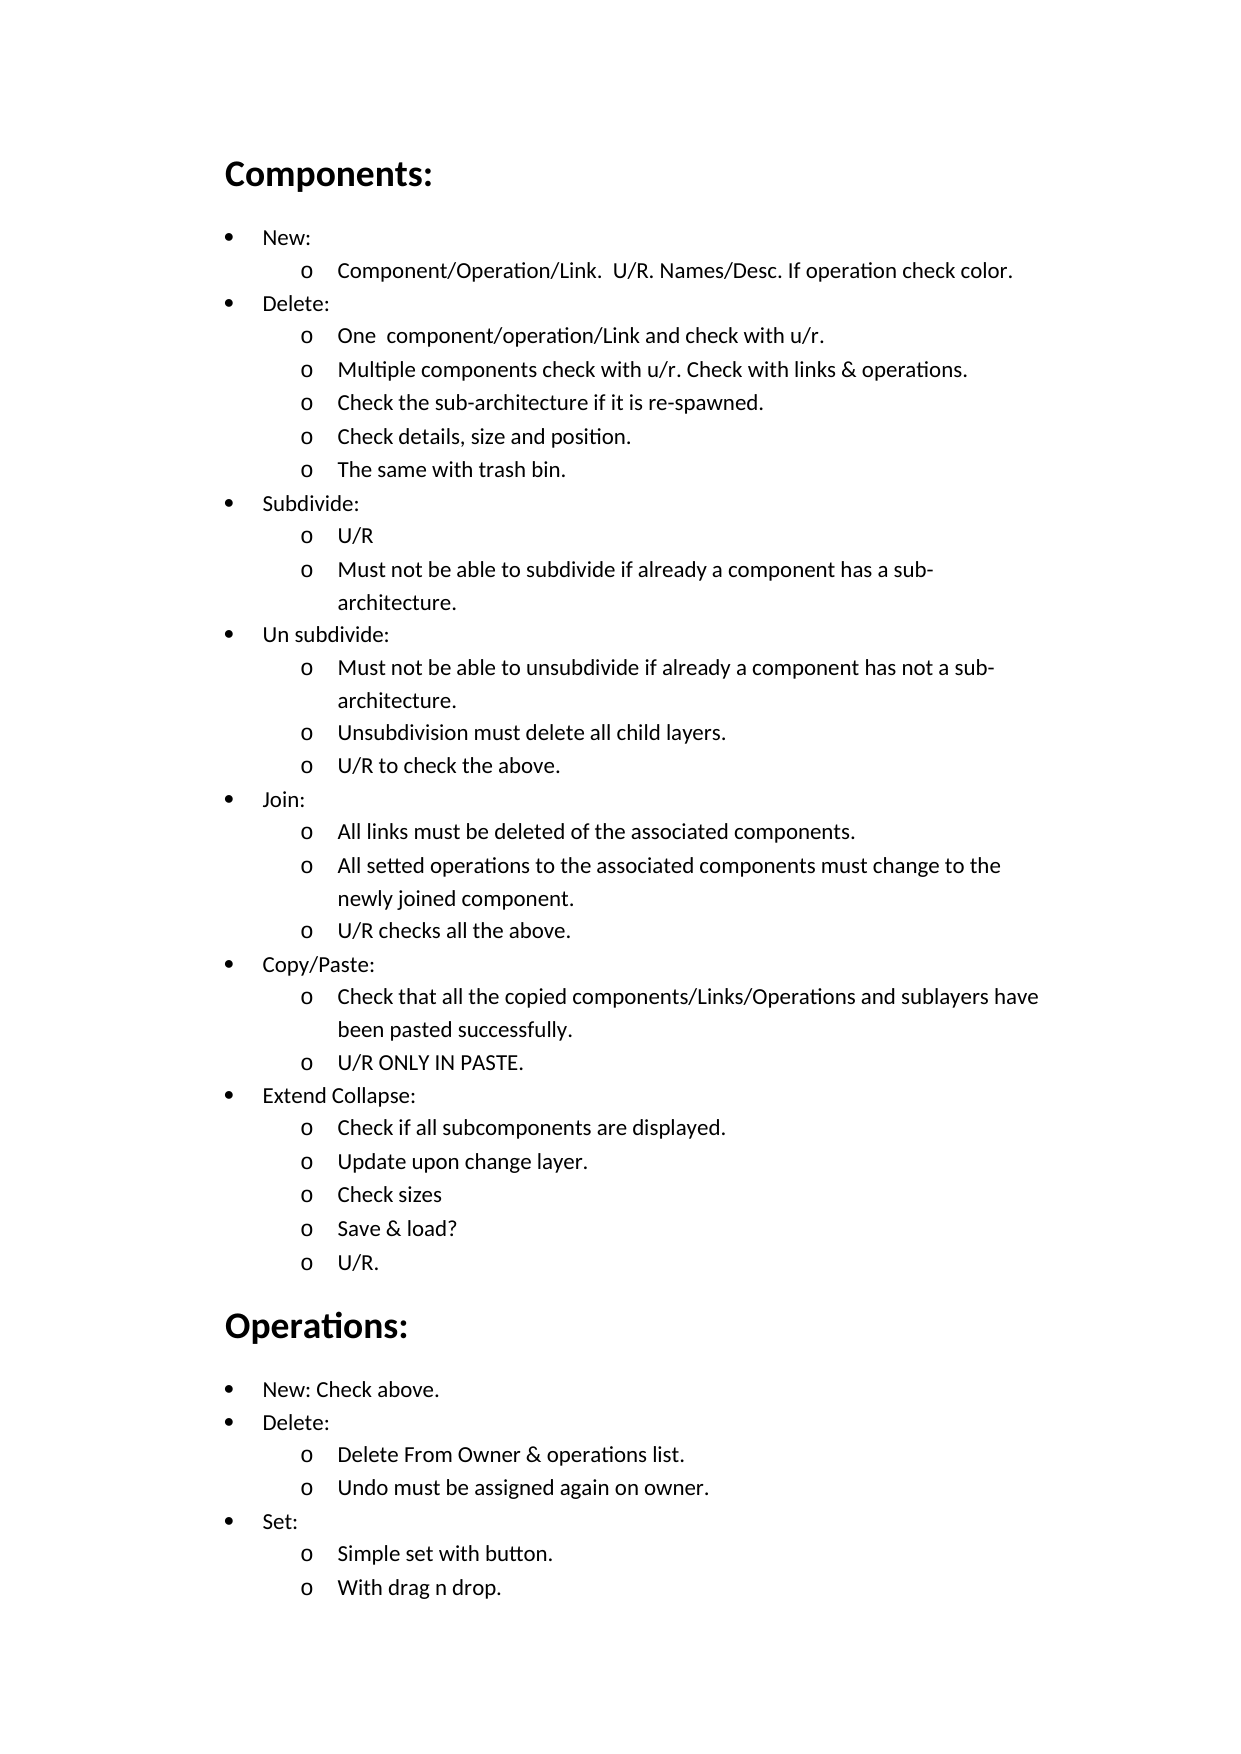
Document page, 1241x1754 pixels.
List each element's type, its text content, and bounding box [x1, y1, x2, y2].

text Operations: [225, 1302, 1053, 1348]
list Undo must be assigned again on owner. [300, 1473, 1053, 1503]
list Component/Operation/Link. U/R. Names/Desc. If operation check color. [300, 256, 1053, 285]
list Save & load? [300, 1214, 1053, 1243]
list All setted operations to the associated components must change to the newly joined component. [300, 851, 1053, 912]
list The same with trash bin. [300, 456, 1053, 485]
list Simple set with button. [300, 1539, 1053, 1568]
list Join: [225, 785, 1053, 813]
list U/R. [300, 1248, 1053, 1277]
list U/R to check the above. [300, 752, 1053, 781]
list Un subdivide: [225, 620, 1053, 648]
list U/R ONLY IN PASTE. [300, 1048, 1053, 1077]
list Update upon change layer. [300, 1147, 1053, 1176]
list U/R checks all the above. [300, 916, 1053, 946]
list U/R [300, 521, 1053, 551]
list Set: [225, 1507, 1053, 1535]
list Copy/Paste: [225, 950, 1053, 978]
list New: Check above. [225, 1376, 1053, 1403]
list Check sizes [300, 1181, 1053, 1210]
list Multiple components check with u/r. Check with links & operations. [300, 355, 1053, 384]
list New: [225, 223, 1053, 252]
list One component/operation/Link and check with u/r. [300, 321, 1053, 351]
list Must not be able to unsubdivide if already a component has not a sub-architecture. [300, 653, 1053, 714]
list Delete From Owner & operations list. [300, 1440, 1053, 1469]
list Check the sub-architecture if it is re-spawned. [300, 388, 1053, 418]
text Components: [225, 150, 1053, 196]
list Check that all the copied components/Links/Operations and sublayers have been pasted successfully. [300, 982, 1053, 1043]
list Subdivide: [225, 489, 1053, 517]
list Check details, size and position. [300, 422, 1053, 451]
list Unsubdivision must delete all child layers. [300, 718, 1053, 747]
list With drag n drop. [300, 1573, 1053, 1602]
list Extend Collapse: [225, 1081, 1053, 1109]
list Check if all subcomponents are displayed. [300, 1113, 1053, 1143]
list Delete: [225, 1408, 1053, 1436]
list All links must be deleted of the associated components. [300, 817, 1053, 847]
list Delete: [225, 289, 1053, 317]
list Must not be able to subdivide if already a component has a sub-architecture. [300, 555, 1053, 616]
